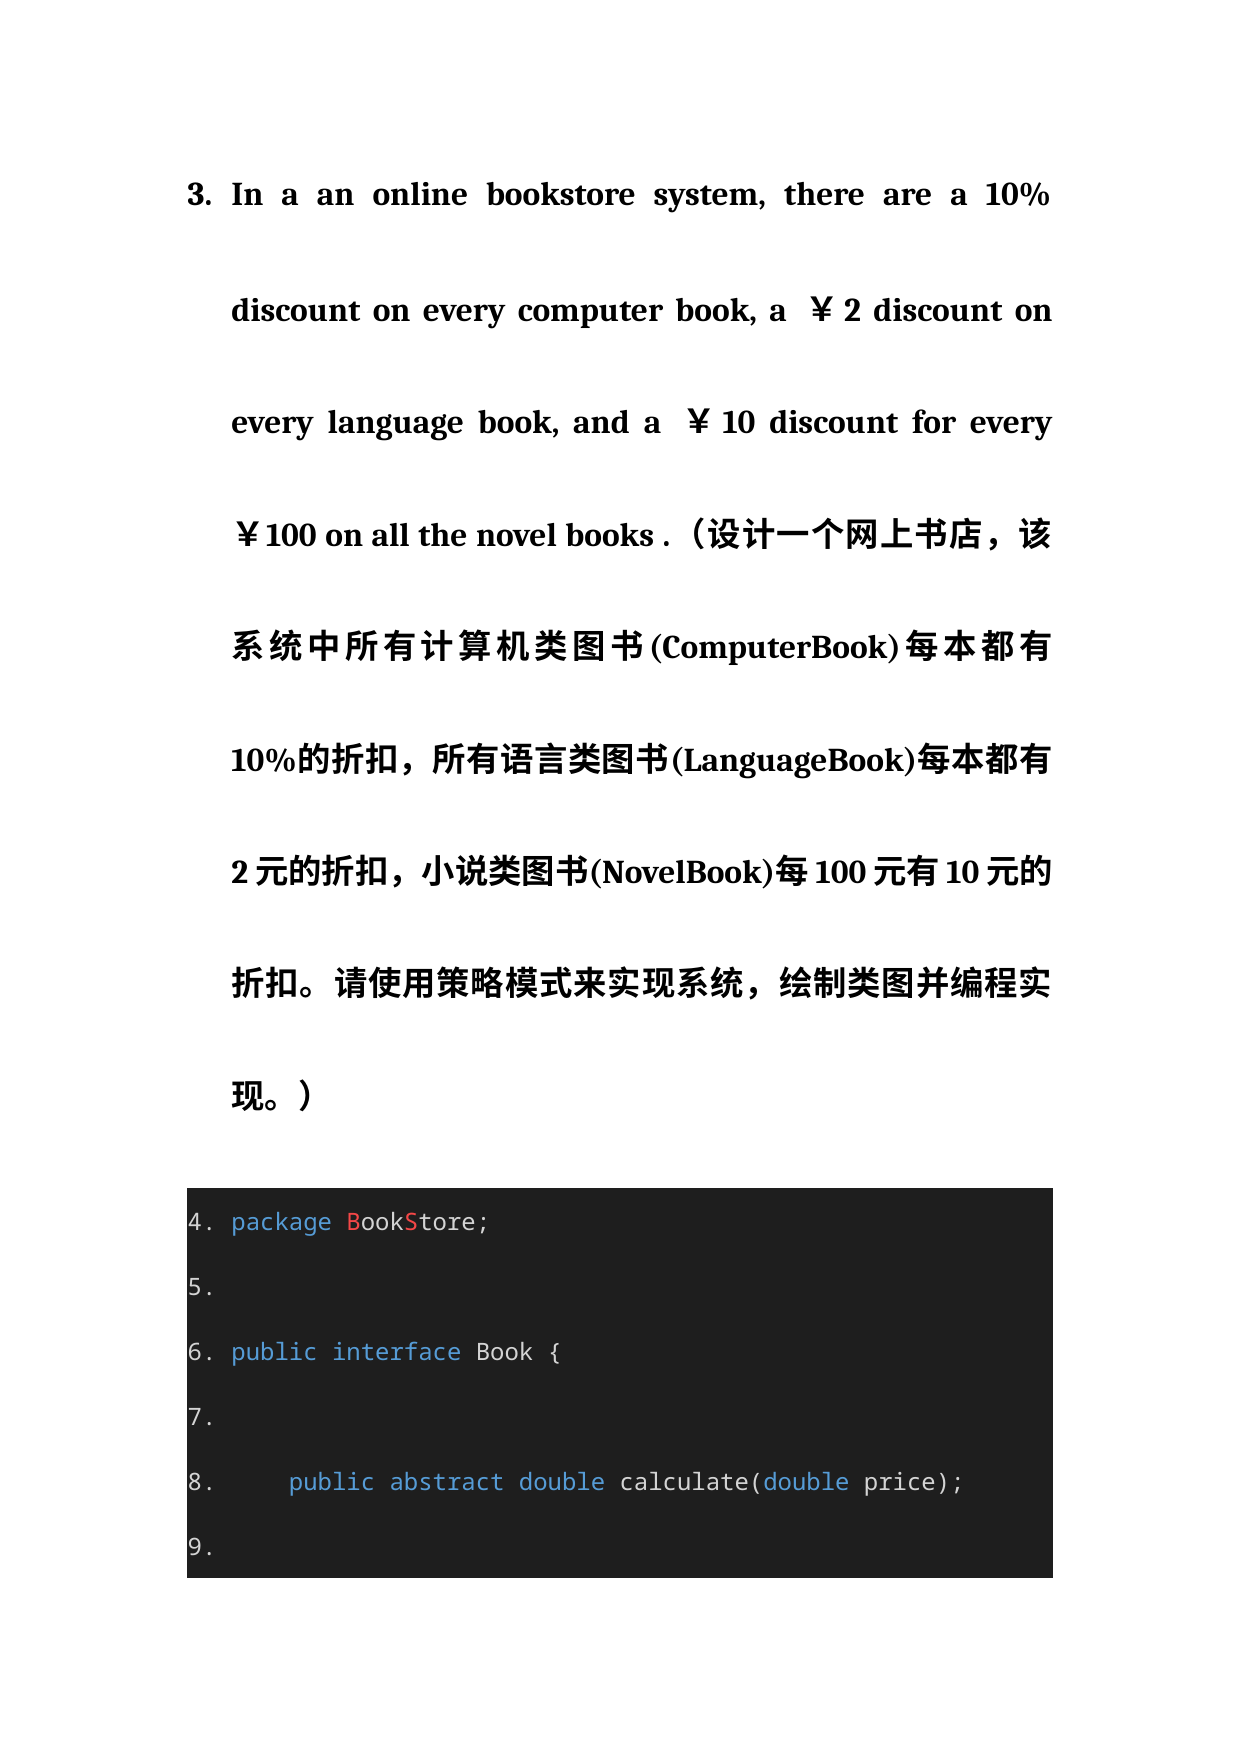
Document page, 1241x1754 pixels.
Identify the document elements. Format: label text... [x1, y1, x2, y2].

list public abstract double calculate(double price); [187, 1448, 1053, 1513]
subtitle In a an online bookstore system, there are a 10% discount on every computer book, a ￥2 discount on every language book, and a ￥10 discount for every ￥100 on all the novel books .（设计一个网上书店，该系统中所有计算机类图书(ComputerBook)每本都有10%的折扣，所有语言类图书(LanguageBook)每本都有2元的折扣，小说类图书(NovelBook)每100元有10元的折扣。请使用策略模式来实现系统，绘制类图并编程实现。） [187, 162, 1053, 1126]
list package BookStore; [187, 1188, 1053, 1253]
list public interface Book { [187, 1318, 1053, 1383]
